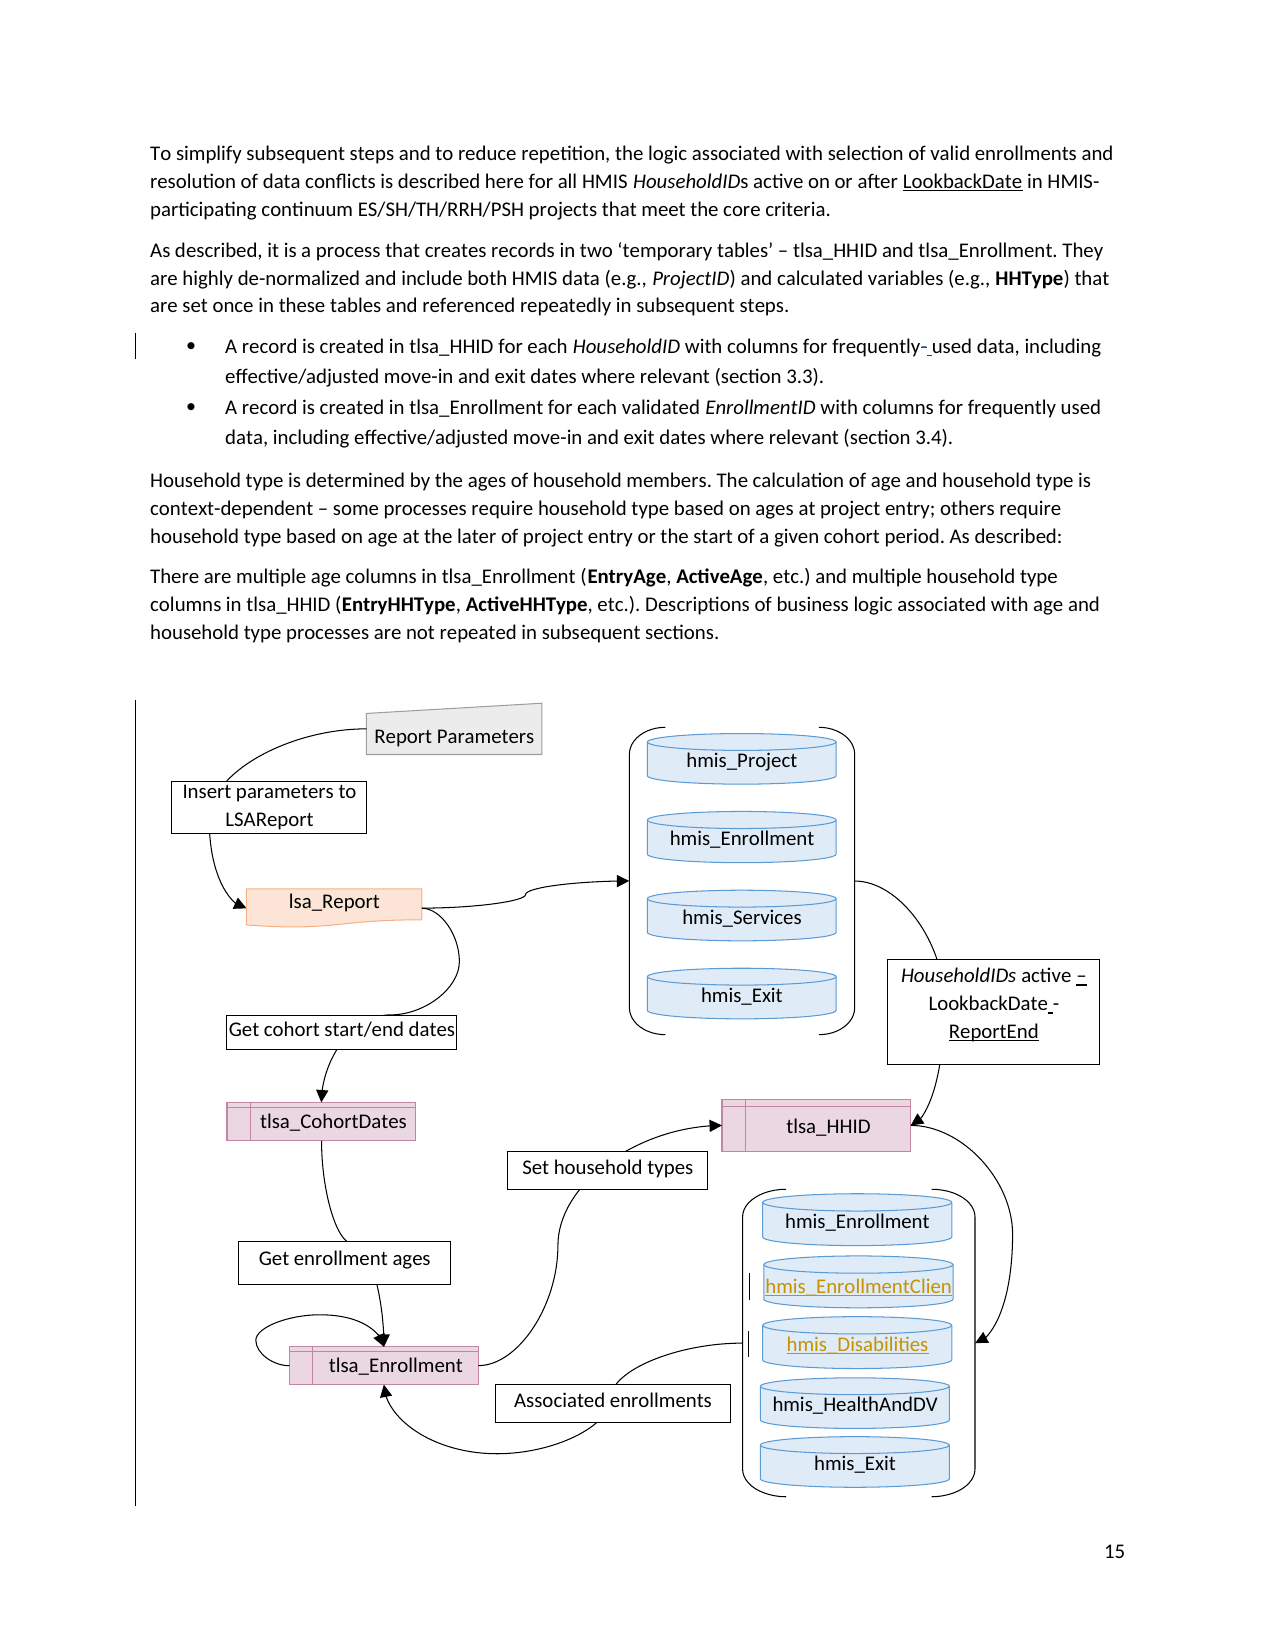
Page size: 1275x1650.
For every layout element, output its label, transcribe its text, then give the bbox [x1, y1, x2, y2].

text As described, it is a process that creates records in two ‘temporary tables’ – tlsa_HHID and tlsa_Enrollment. They are highly de-normalized and include both HMIS data (e.g., ProjectID) and calculated variables (e.g., HHType) that are set once in these tables and referenced repeatedly in subsequent steps. [150, 237, 1125, 318]
text Household type is determined by the ages of household members. The calculation of age and household type is context-dependent – some processes require household type based on ages at project entry; others require household type based on age at the later of project entry or the start of a given cohort period. As described: [150, 467, 1125, 548]
list A record is created in tlsa_Enrollment for each validated EnrollmentID with columns for frequently used data, including effective/adjusted move-in and exit dates where relevant (section 3.4). [187, 394, 1125, 450]
list A record is created in tlsa_HHID for each HouseholdID with columns for frequentlyused data, including effective/adjusted move-in and exit dates where relevant (section 3.3). [187, 333, 1125, 389]
text To simplify subsequent steps and to reduce repetition, the logic associated with selection of valid enrollments and resolution of data conflicts is described here for all HMIS HouseholdIDs active on or after LookbackDate in HMIS-participating continuum ES/SH/TH/RRH/PSH projects that meet the core criteria. [150, 141, 1125, 222]
text There are multiple age columns in tlsa_Enrollment (EntryAge, ActiveAge, etc.) and multiple household type columns in tlsa_HHID (EntryHHType, ActiveHHType, etc.). Descriptions of business logic associated with age and household type processes are not repeated in subsequent sections. [150, 563, 1125, 645]
